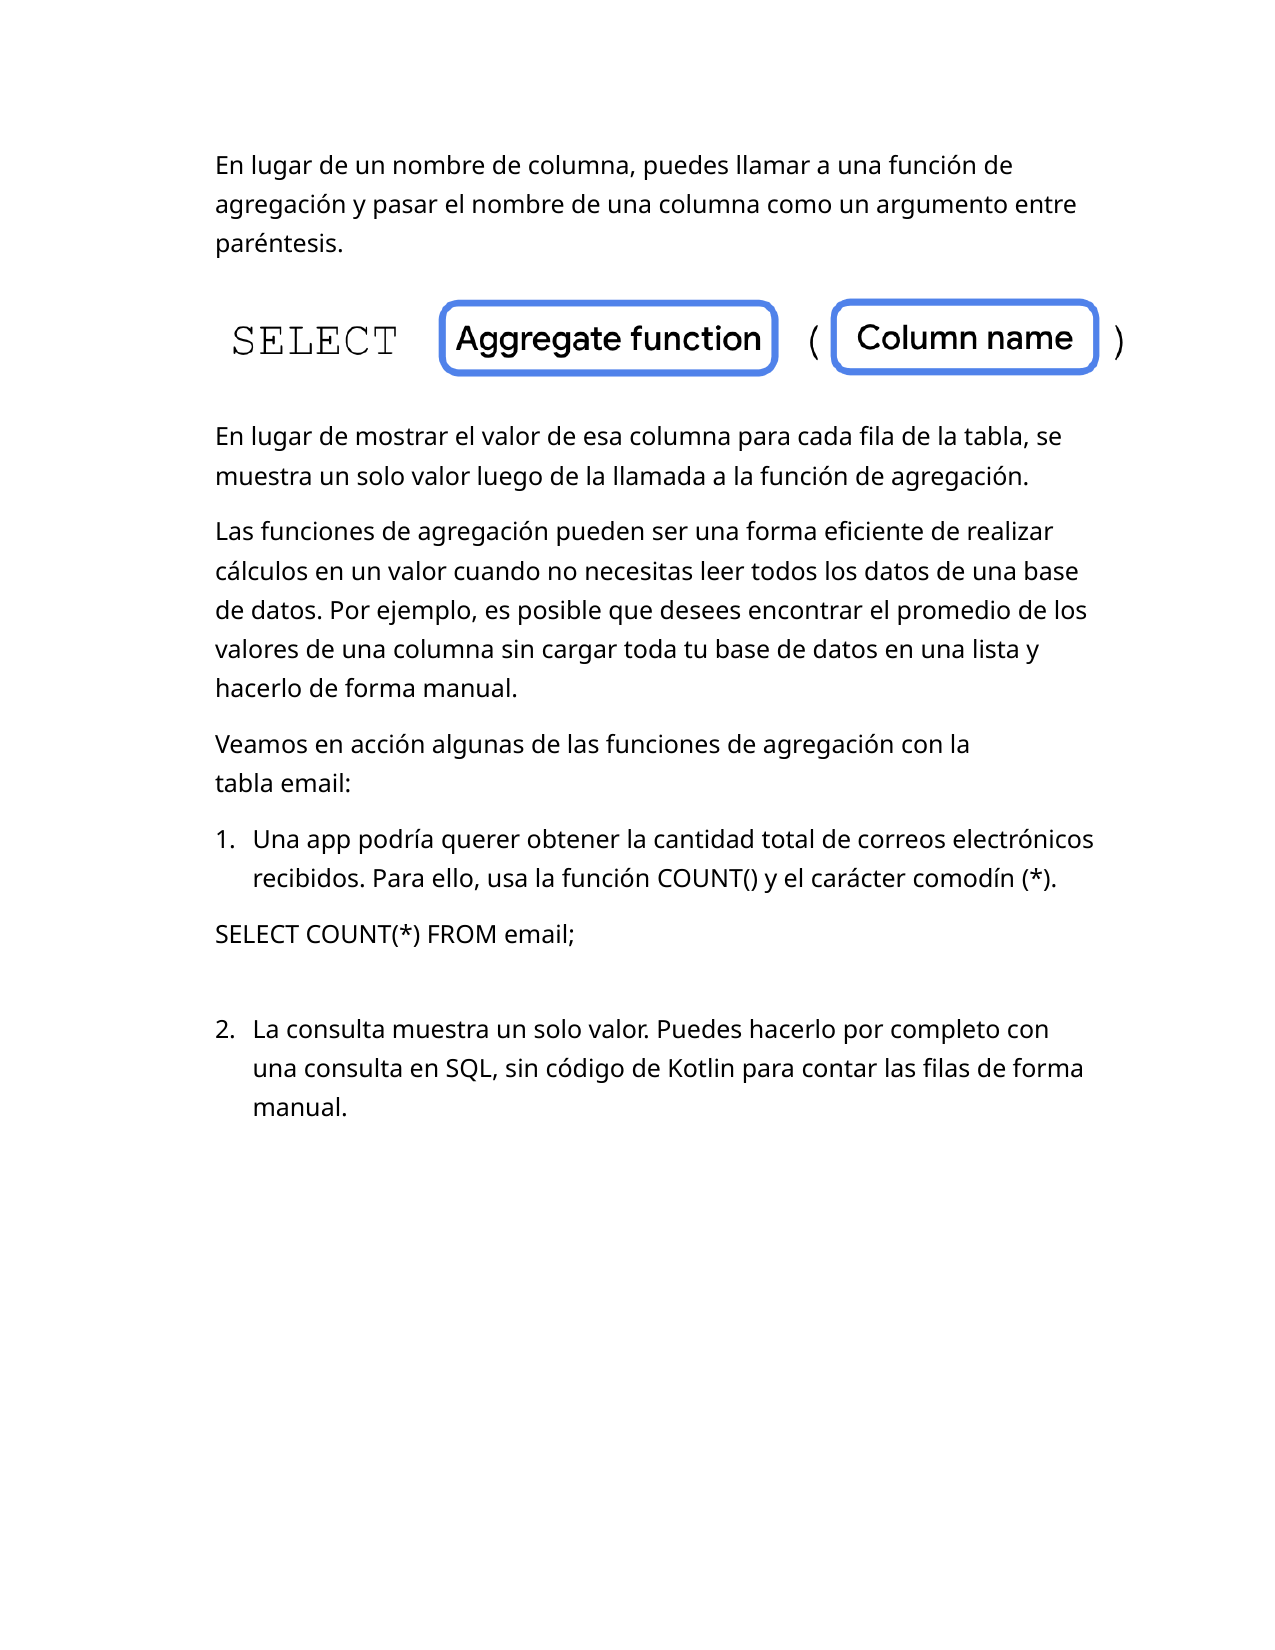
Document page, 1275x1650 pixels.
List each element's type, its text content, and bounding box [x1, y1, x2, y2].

text En lugar de mostrar el valor de esa columna para cada fila de la tabla, se muestra un solo valor luego de la llamada a la función de agregación. [215, 419, 1098, 492]
list Una app podría querer obtener la cantidad total de correos electrónicos recibidos. Para ello, usa la función COUNT() y el carácter comodín (*). [215, 822, 1098, 895]
text Las funciones de agregación pueden ser una forma eficiente de realizar cálculos en un valor cuando no necesitas leer todos los datos de una base de datos. Por ejemplo, es posible que desees encontrar el promedio de los valores de una columna sin cargar toda tu base de datos en una lista y hacerlo de forma manual. [215, 514, 1098, 705]
list La consulta muestra un solo valor. Puedes hacerlo por completo con una consulta en SQL, sin código de Kotlin para contar las filas de forma manual. [215, 1012, 1098, 1124]
text En lugar de un nombre de columna, puedes llamar a una función de agregación y pasar el nombre de una columna como un argumento entre paréntesis. [215, 148, 1098, 260]
text Veamos en acción algunas de las funciones de agregación con la tabla email: [215, 727, 1098, 800]
picture [214, 281, 1136, 398]
text SELECT COUNT(*) FROM email; [215, 917, 1098, 990]
